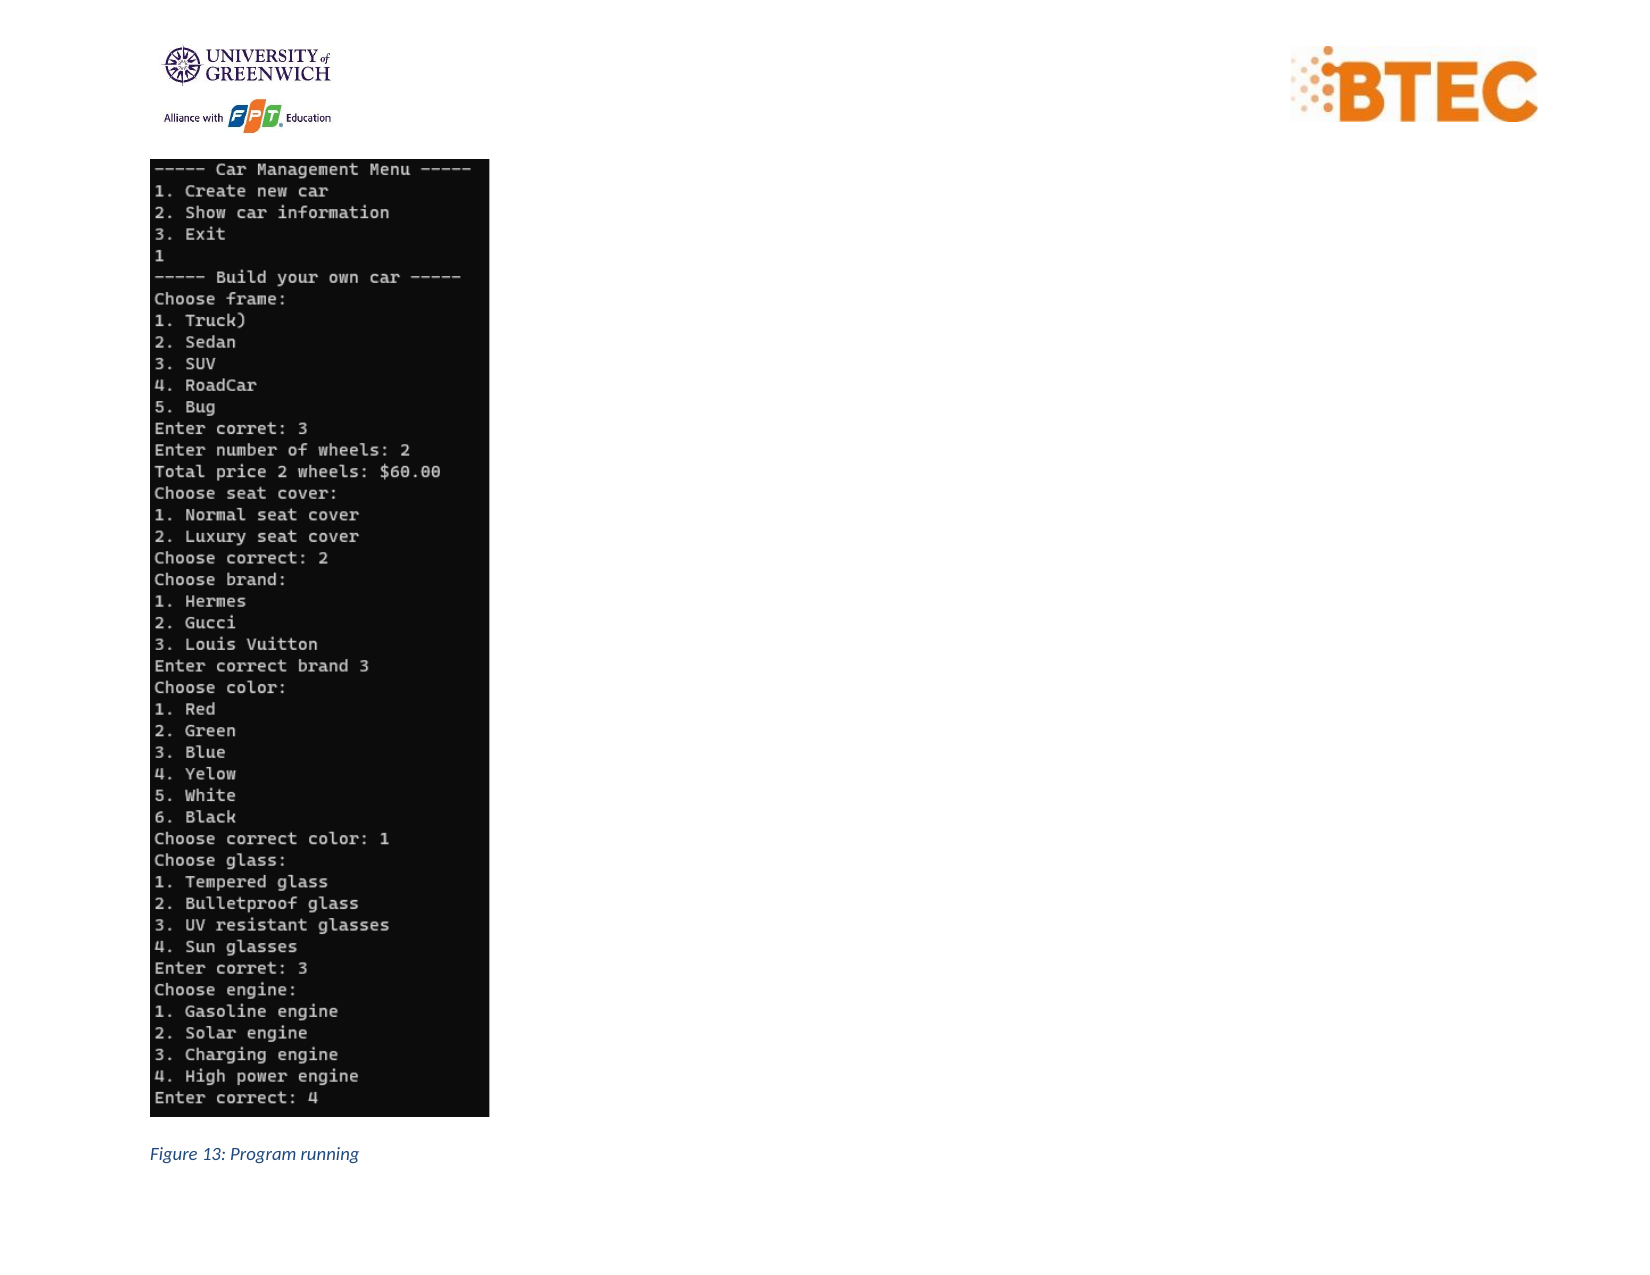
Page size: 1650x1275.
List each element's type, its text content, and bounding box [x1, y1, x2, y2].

picture [150, 159, 490, 1117]
picture [150, 32, 343, 144]
picture [1290, 46, 1538, 122]
